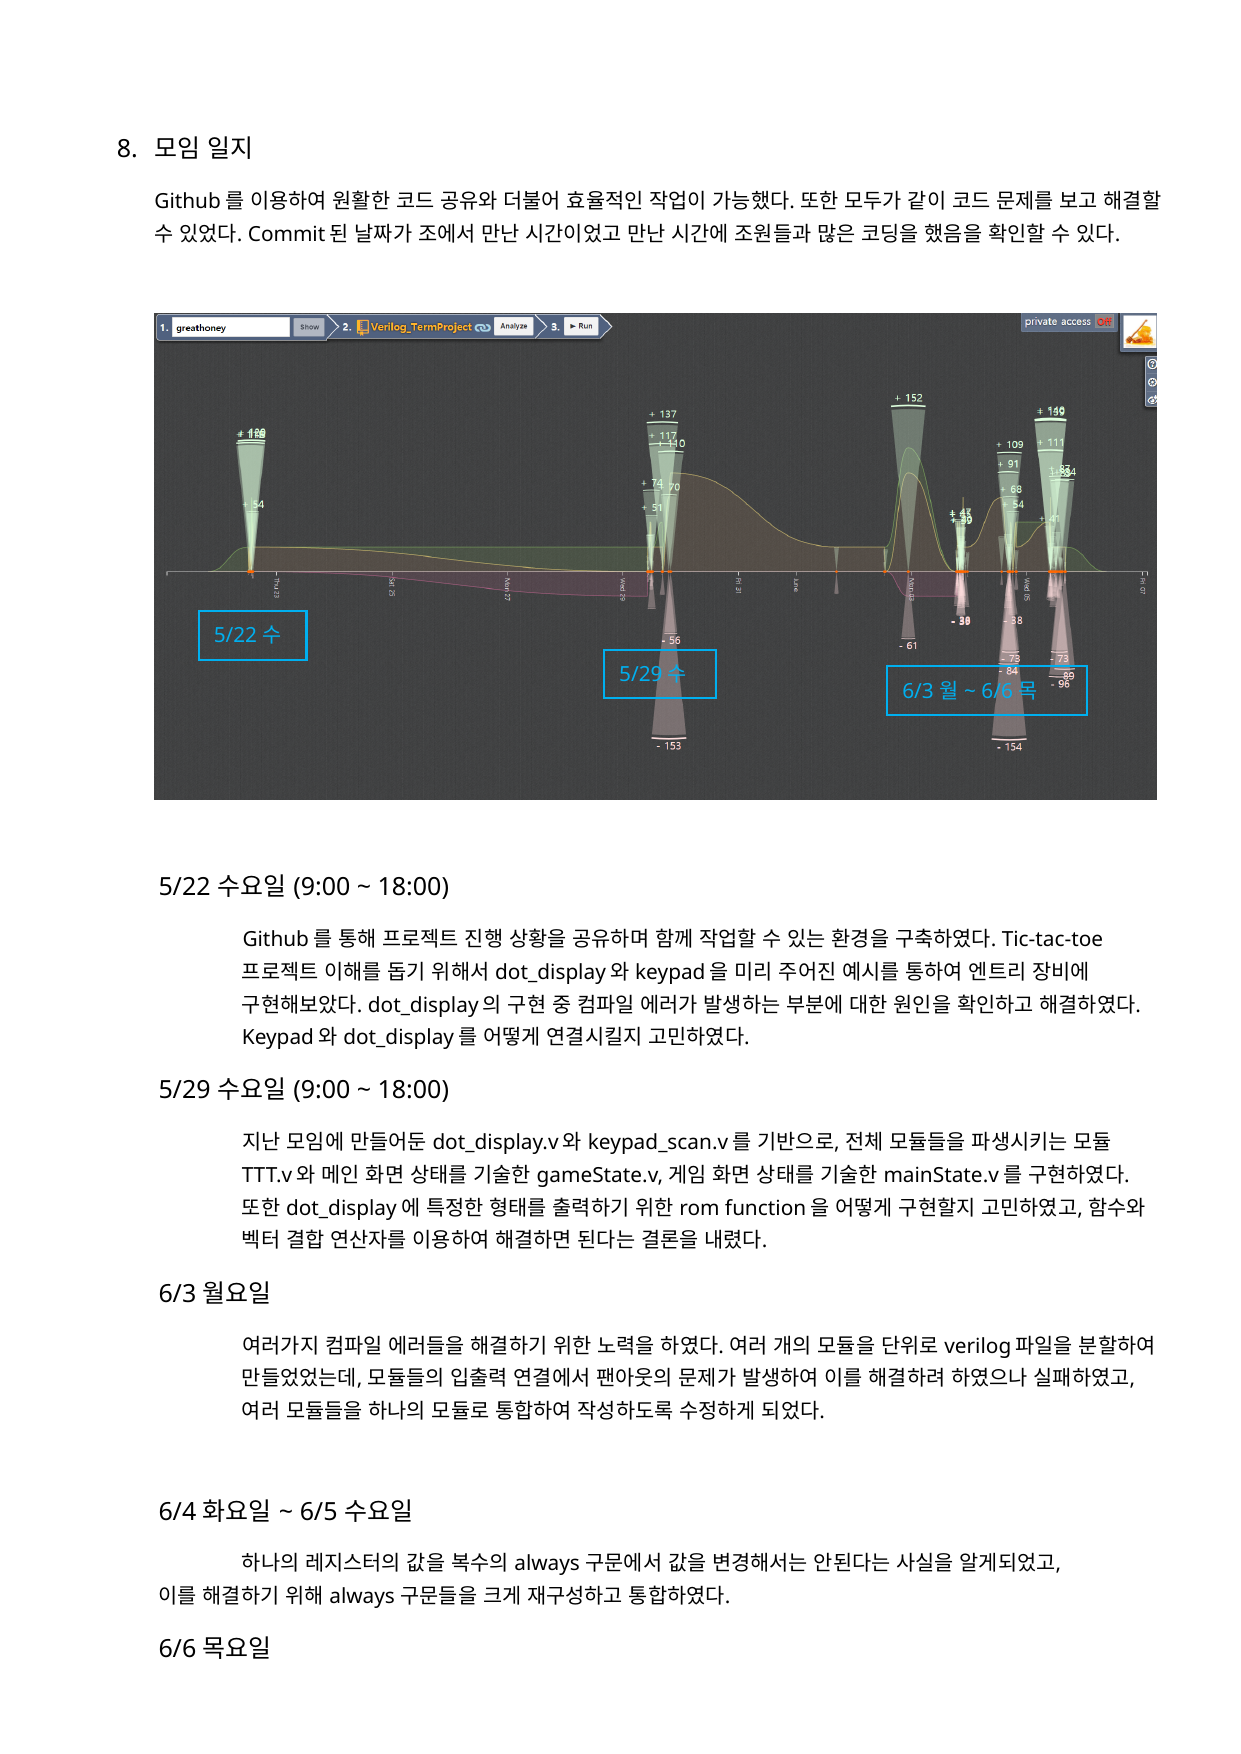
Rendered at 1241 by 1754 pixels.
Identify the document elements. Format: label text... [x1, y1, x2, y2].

text 5/29 수요일 (9:00 ~ 18:00) [75, 1070, 1165, 1106]
text Github를 통해 프로젝트 진행 상황을 공유하며 함께 작업할 수 있는 환경을 구축하였다. Tic-tac-toe 프로젝트 이해를 돕기 위해서 dot_display와 keypad을 미리 주어진 예시를 통하여 엔트리 장비에 구현해보았다. dot_display의 구현 중 컴파일 에러가 발생하는 부분에 대한 원인을 확인하고 해결하였다. Keypad와 dot_display를 어떻게 연결시킬지 고민하였다. [242, 922, 1165, 1051]
text 하나의 레지스터의 값을 복수의 always 구문에서 값을 변경해서는 안된다는 사실을 알게되었고, 이를 해결하기 위해 always 구문들을 크게 재구성하고 통합하였다. [75, 1547, 1165, 1610]
list 모임 일지 [117, 128, 1165, 165]
text 6/6 목요일 [75, 1629, 1165, 1665]
text 지난 모임에 만들어둔 dot_display.v와 keypad_scan.v를 기반으로, 전체 모듈들을 파생시키는 모듈 TTT.v와 메인 화면 상태를 기술한 gameState.v, 게임 화면 상태를 기술한 mainState.v를 구현하였다. 또한 dot_display에 특정한 형태를 출력하기 위한 rom function을 어떻게 구현할지 고민하였고, 함수와 벡터 결합 연산자를 이용하여 해결하면 된다는 결론을 내렸다. [242, 1126, 1165, 1254]
text 6/4 화요일 ~ 6/5 수요일 [75, 1491, 1165, 1527]
text 여러가지 컴파일 에러들을 해결하기 위한 노력을 하였다. 여러 개의 모듈을 단위로 verilog파일을 분할하여 만들었었는데, 모듈들의 입출력 연결에서 팬아웃의 문제가 발생하여 이를 해결하려 하였으나 실패하였고, 여러 모듈들을 하나의 모듈로 통합하여 작성하도록 수정하게 되었다. [242, 1329, 1165, 1424]
picture [154, 313, 1157, 800]
text 5/22 수요일 (9:00 ~ 18:00) [75, 867, 1165, 903]
list Github를 이용하여 원활한 코드 공유와 더불어 효율적인 작업이 가능했다. 또한 모두가 같이 코드 문제를 보고 해결할 수 있었다. Commit된 날짜가 조에서 만난 시간이었고 만난 시간에 조원들과 많은 코딩을 했음을 확인할 수 있다. [154, 184, 1165, 247]
text 6/3 월요일 [75, 1273, 1165, 1309]
